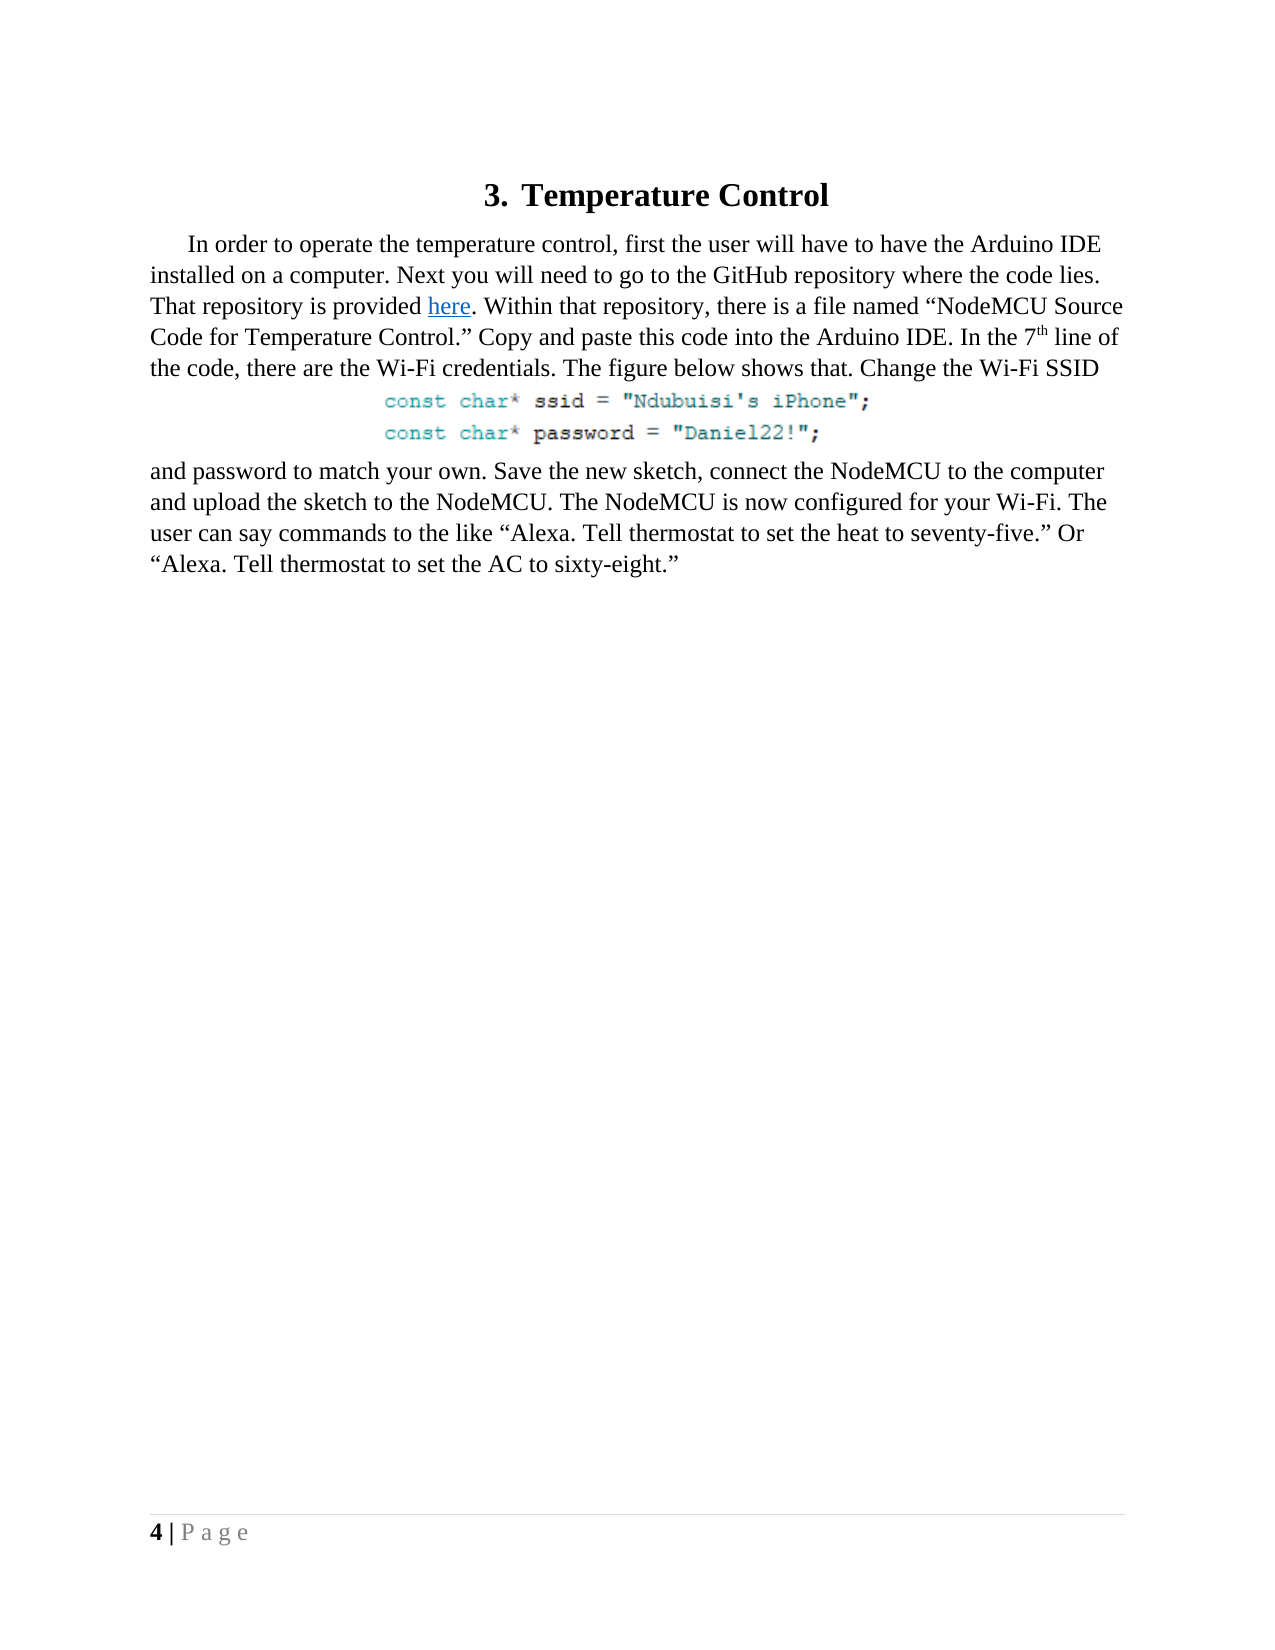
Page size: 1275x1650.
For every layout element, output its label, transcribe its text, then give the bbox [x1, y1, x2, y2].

subtitle Temperature Control [187, 175, 1125, 213]
picture [384, 387, 891, 457]
text In order to operate the temperature control, first the user will have to have the Arduino IDE installed on a computer. Next you will need to go to the GitHub repository where the code lies. That repository is provided here. Within that repository, there is a file named “NodeMCU Source Code for Temperature Control.” Copy and paste this code into the Arduino IDE. In the 7th line of the code, there are the Wi-Fi credentials. The figure below shows that. Change the Wi-Fi SSID and password to match your own. Save the new sketch, connect the NodeMCU to the computer and upload the sketch to the NodeMCU. The NodeMCU is now configured for your Wi-Fi. The user can say commands to the like “Alexa. Tell thermostat to set the heat to seventy-five.” Or “Alexa. Tell thermostat to set the AC to sixty-eight.” [150, 229, 1125, 578]
